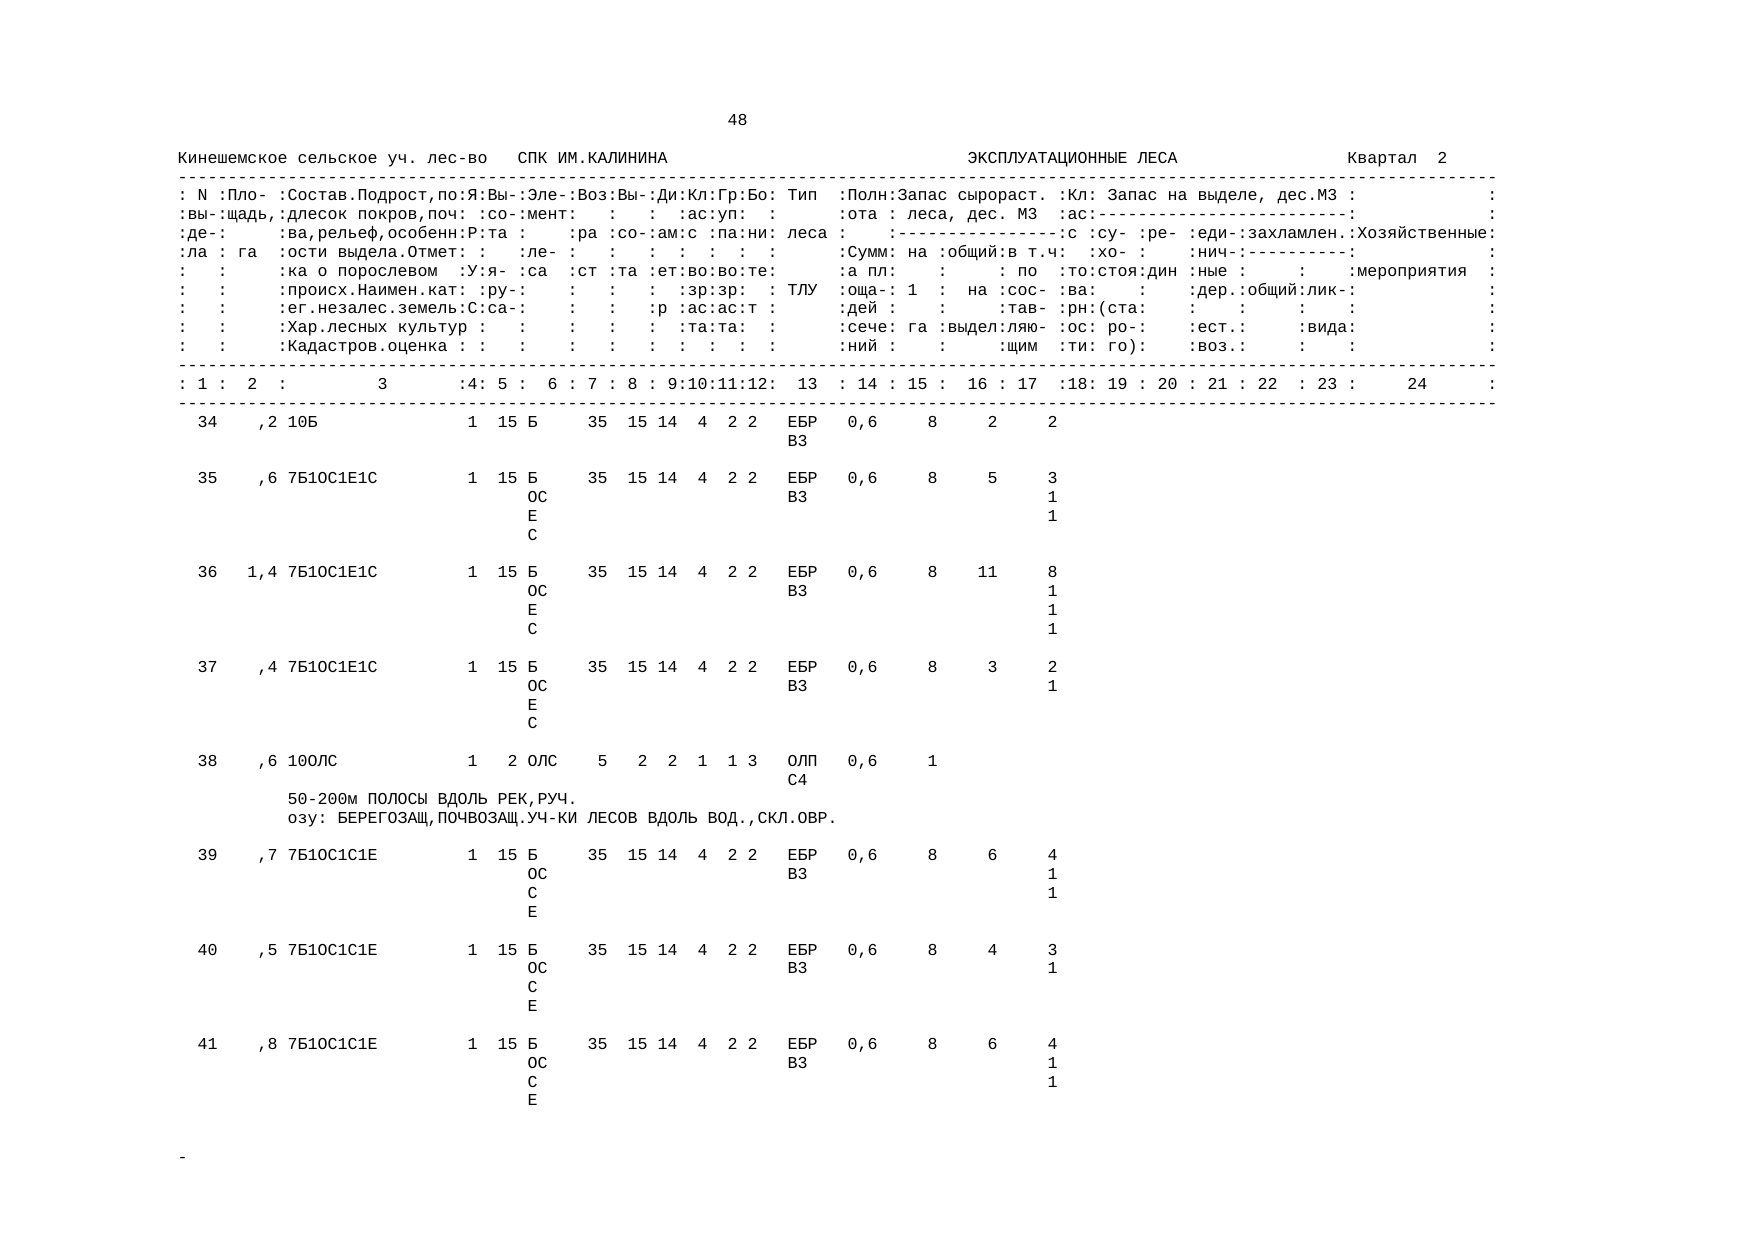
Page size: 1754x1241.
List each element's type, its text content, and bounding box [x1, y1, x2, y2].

text С4 [177, 771, 1636, 790]
text :де-: :ва,рельеф,особенн:Р:та : :ра :со-:ам:с :па:ни: леса : :----------------:с :су- :ре- :еди-:захламлен.:Хозяйственные: [177, 225, 1636, 243]
text ------------------------------------------------------------------------------------------------------------------------------------ [177, 357, 1636, 376]
text ОС В3 1 [177, 960, 1636, 979]
text 39 ,7 7Б1ОС1С1Е 1 15 Б 35 15 14 4 2 2 ЕБР 0,6 8 6 4 [177, 847, 1636, 866]
text 35 ,6 7Б1ОС1Е1С 1 15 Б 35 15 14 4 2 2 ЕБР 0,6 8 5 3 [177, 470, 1636, 489]
text С [177, 526, 1636, 545]
text Е [177, 1092, 1636, 1111]
text Е 1 [177, 602, 1636, 621]
text ОС В3 1 [177, 583, 1636, 602]
text 37 ,4 7Б1ОС1Е1С 1 15 Б 35 15 14 4 2 2 ЕБР 0,6 8 3 2 [177, 658, 1636, 677]
text : : :происх.Наимен.кат: :ру-: : : : :зр:зр: : ТЛУ :оща-: 1 : на :сос- :ва: : :дер.:общий:лик-: : [177, 281, 1636, 300]
text - [177, 1148, 1636, 1167]
text Е 1 [177, 507, 1636, 526]
text озу: БЕРЕГОЗАЩ,ПОЧВОЗАЩ.УЧ-КИ ЛЕСОВ ВДОЛЬ ВОД.,СКЛ.ОВР. [177, 809, 1636, 828]
text :вы-:щадь,:длесок покров,поч: :со-:мент: : : :ас:уп: : :ота : леса, дес. М3 :ас:-------------------------: : [177, 206, 1636, 225]
text Е [177, 903, 1636, 922]
text ОС В3 1 [177, 677, 1636, 696]
text Е [177, 998, 1636, 1017]
text 48 [177, 112, 1636, 130]
text С 1 [177, 1073, 1636, 1092]
text 34 ,2 10Б 1 15 Б 35 15 14 4 2 2 ЕБР 0,6 8 2 2 [177, 413, 1636, 432]
text Кинешемское сельское уч. лес-во СПК ИМ.КАЛИНИНА ЭKСПЛУАТАЦИОННЫЕ ЛЕСА Квартал 2 [177, 149, 1636, 168]
text 50-200м ПОЛОСЫ ВДОЛЬ РЕК,РУЧ. [177, 790, 1636, 809]
text : : :ег.незалес.земель:С:са-: : : :р :ас:ас:т : :дей : : :тав- :рн:(ста: : : : : : [177, 300, 1636, 319]
text 36 1,4 7Б1ОС1Е1С 1 15 Б 35 15 14 4 2 2 ЕБР 0,6 8 11 8 [177, 564, 1636, 583]
text ОС В3 1 [177, 866, 1636, 884]
text С [177, 979, 1636, 998]
text : : :Кадастров.оценка : : : : : : : : : : :ний : : :щим :ти: го): :воз.: : : : [177, 338, 1636, 357]
text С 1 [177, 884, 1636, 903]
text 40 ,5 7Б1ОС1С1Е 1 15 Б 35 15 14 4 2 2 ЕБР 0,6 8 4 3 [177, 941, 1636, 960]
text : : :Хар.лесных культур : : : : : :та:та: : :сече: га :выдел:ляю- :ос: ро-: :ест.: :вида: : [177, 319, 1636, 338]
text 38 ,6 10ОЛС 1 2 ОЛС 5 2 2 1 1 3 ОЛП 0,6 1 [177, 753, 1636, 771]
text В3 [177, 432, 1636, 451]
text ------------------------------------------------------------------------------------------------------------------------------------ [177, 394, 1636, 413]
text : 1 : 2 : 3 :4: 5 : 6 : 7 : 8 : 9:10:11:12: 13 : 14 : 15 : 16 : 17 :18: 19 : 20 : 21 : 22 : 23 : 24 : [177, 376, 1636, 394]
text ------------------------------------------------------------------------------------------------------------------------------------ [177, 168, 1636, 187]
text ОС В3 1 [177, 1054, 1636, 1073]
text С 1 [177, 621, 1636, 639]
text Е [177, 696, 1636, 715]
text С [177, 715, 1636, 734]
text : : :ка о порослевом :У:я- :са :ст :та :ет:во:во:те: :а пл: : : по :то:стоя:дин :ные : : :мероприятия : [177, 262, 1636, 281]
text 41 ,8 7Б1ОС1С1Е 1 15 Б 35 15 14 4 2 2 ЕБР 0,6 8 6 4 [177, 1035, 1636, 1054]
text : N :Пло- :Состав.Подрост,по:Я:Вы-:Эле-:Воз:Вы-:Ди:Кл:Гр:Бо: Тип :Полн:Запас сырораст. :Кл: Запас на выделе, дес.М3 : : [177, 187, 1636, 206]
text :ла : га :ости выдела.Отмет: : :ле- : : : : : : : :Сумм: на :общий:в т.ч: :хо- : :нич-:----------: : [177, 243, 1636, 262]
text ОС В3 1 [177, 489, 1636, 507]
